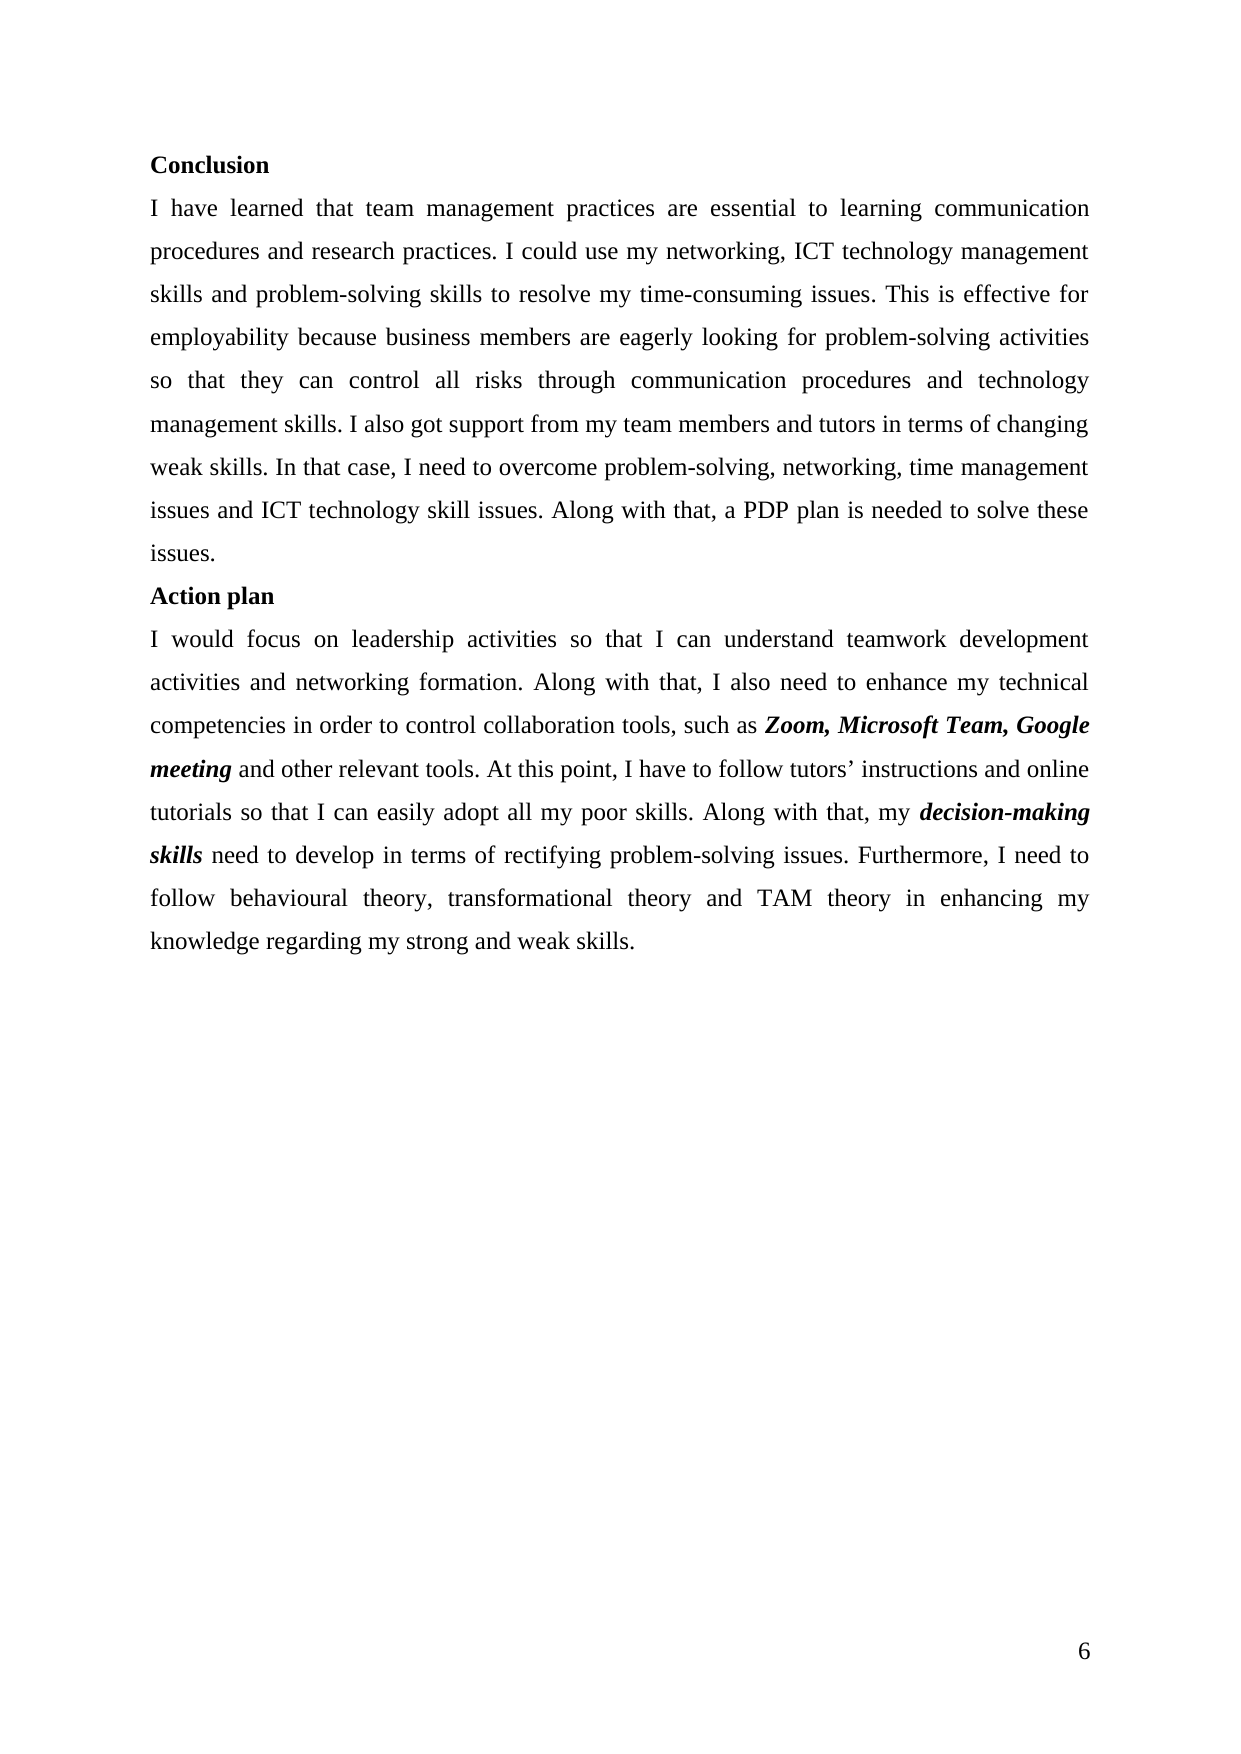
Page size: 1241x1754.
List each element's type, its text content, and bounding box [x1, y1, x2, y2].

text Conclusion [150, 150, 1090, 179]
text Action plan [150, 581, 1090, 610]
text I have learned that team management practices are essential to learning communication procedures and research practices. I could use my networking, ICT technology management skills and problem-solving skills to resolve my time-consuming issues. This is effective for employability because business members are eagerly looking for problem-solving activities so that they can control all risks through communication procedures and technology management skills. I also got support from my team members and tutors in terms of changing weak skills. In that case, I need to overcome problem-solving, networking, time management issues and ICT technology skill issues. Along with that, a PDP plan is needed to solve these issues. [150, 193, 1090, 567]
text I would focus on leadership activities so that I can understand teamwork development activities and networking formation. Along with that, I also need to enhance my technical competencies in order to control collaboration tools, such as Zoom, Microsoft Team, Google meeting and other relevant tools. At this point, I have to follow tutors’ instructions and online tutorials so that I can easily adopt all my poor skills. Along with that, my decision-making skills need to develop in terms of rectifying problem-solving issues. Furthermore, I need to follow behavioural theory, transformational theory and TAM theory in enhancing my knowledge regarding my strong and weak skills. [150, 624, 1090, 955]
